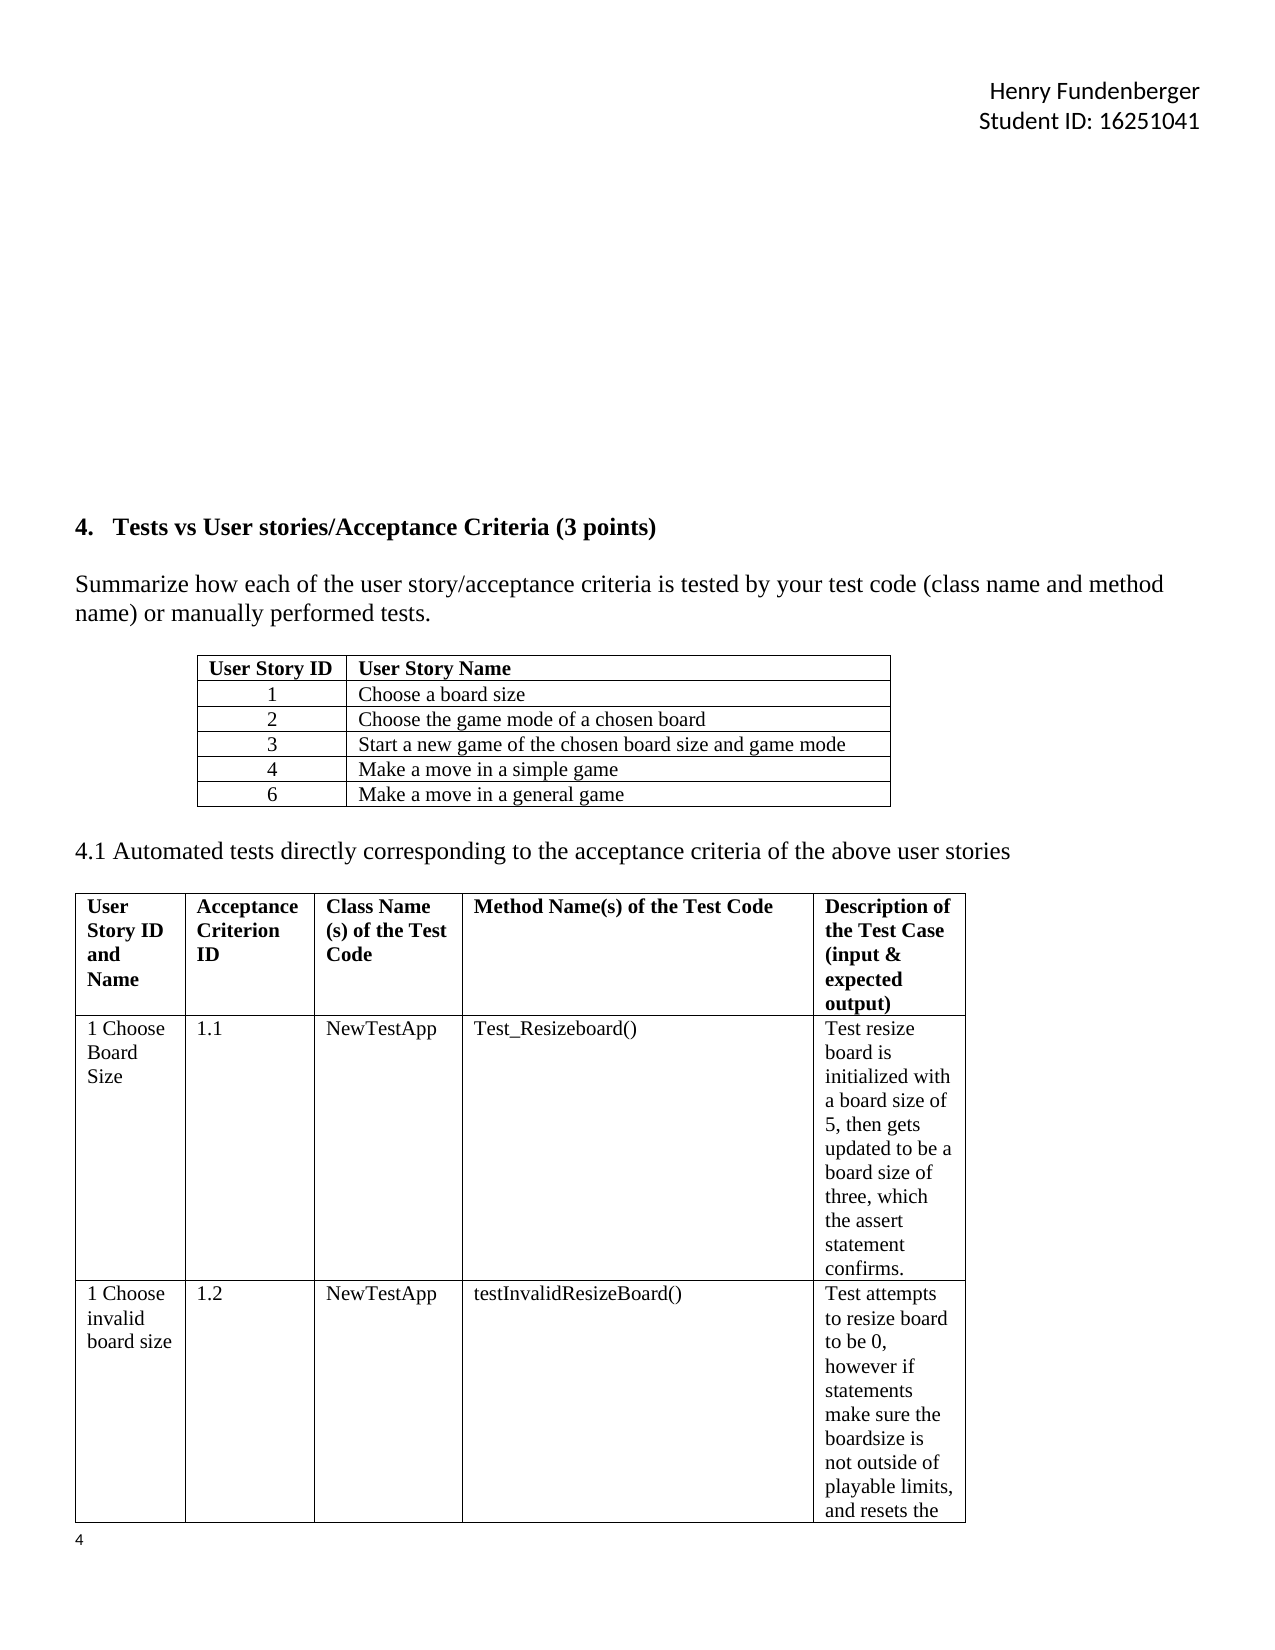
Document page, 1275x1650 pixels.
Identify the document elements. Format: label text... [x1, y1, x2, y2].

table_header User Story ID [198, 656, 346, 680]
table_cell 1.1 [186, 1016, 314, 1280]
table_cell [76, 1281, 185, 1522]
text 4.1 Automated tests directly corresponding to the acceptance criteria of the above user stories [75, 836, 1200, 864]
table_cell NewTestApp [315, 1281, 462, 1522]
table_cell 1.2 [186, 1281, 314, 1522]
table_cell Start a new game of the chosen board size and game mode [347, 732, 890, 756]
table_cell Test_Resizeboard() [463, 1016, 813, 1280]
list Tests vs User stories/Acceptance Criteria (3 points) [75, 512, 1200, 540]
table_header Acceptance Criterion ID [186, 894, 314, 1014]
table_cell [814, 1281, 965, 1522]
table_cell Make a move in a general game [347, 782, 890, 806]
table_cell 1 [198, 681, 346, 706]
table_cell 4 [198, 757, 346, 781]
table_cell 3 [198, 732, 346, 756]
table_cell NewTestApp [315, 1016, 462, 1280]
table_cell 1 Choose Board Size [76, 1016, 185, 1280]
table_cell 2 [198, 707, 346, 731]
table_header Method Name(s) of the Test Code [463, 894, 813, 1014]
table_header User Story ID and Name [76, 894, 185, 1014]
table_cell Choose the game mode of a chosen board [347, 707, 890, 731]
table_cell Make a move in a simple game [347, 757, 890, 781]
table_header Class Name (s) of the Test Code [315, 894, 462, 1014]
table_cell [463, 1281, 813, 1522]
text Summarize how each of the user story/acceptance criteria is tested by your test code (class name and method name) or manually performed tests. [75, 569, 1200, 627]
table_header User Story Name [347, 656, 890, 680]
table_cell 6 [198, 782, 346, 806]
table_cell Test resize board is initialized with a board size of 5, then gets updated to be a board size of three, which the assert statement confirms. [814, 1016, 965, 1280]
table_cell Choose a board size [347, 681, 890, 706]
table_header Description of the Test Case (input & expected output) [814, 894, 965, 1014]
